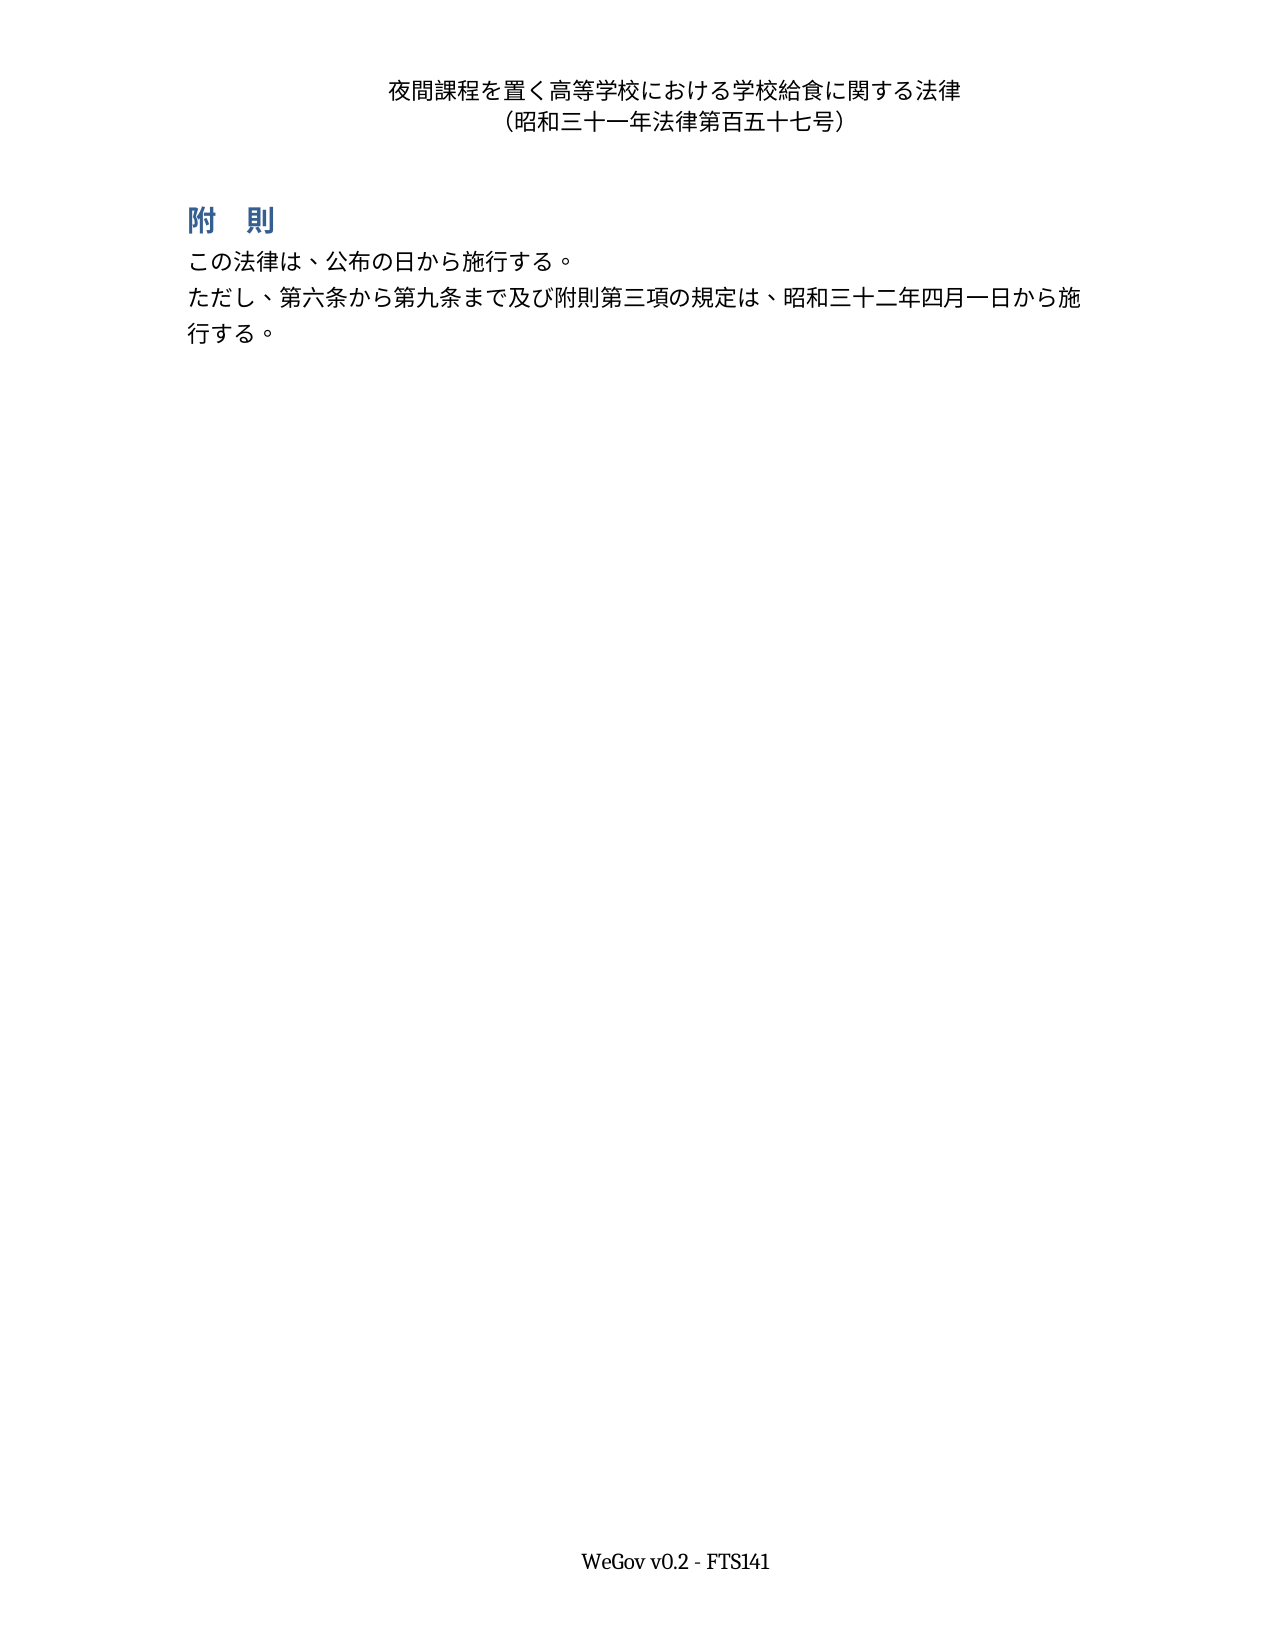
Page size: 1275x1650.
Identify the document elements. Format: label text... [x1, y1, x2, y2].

subtitle 附 則 [187, 200, 1087, 240]
text この法律は、公布の日から施行する。 ただし、第六条から第九条まで及び附則第三項の規定は、昭和三十二年四月一日から施行する。 [187, 246, 1087, 349]
